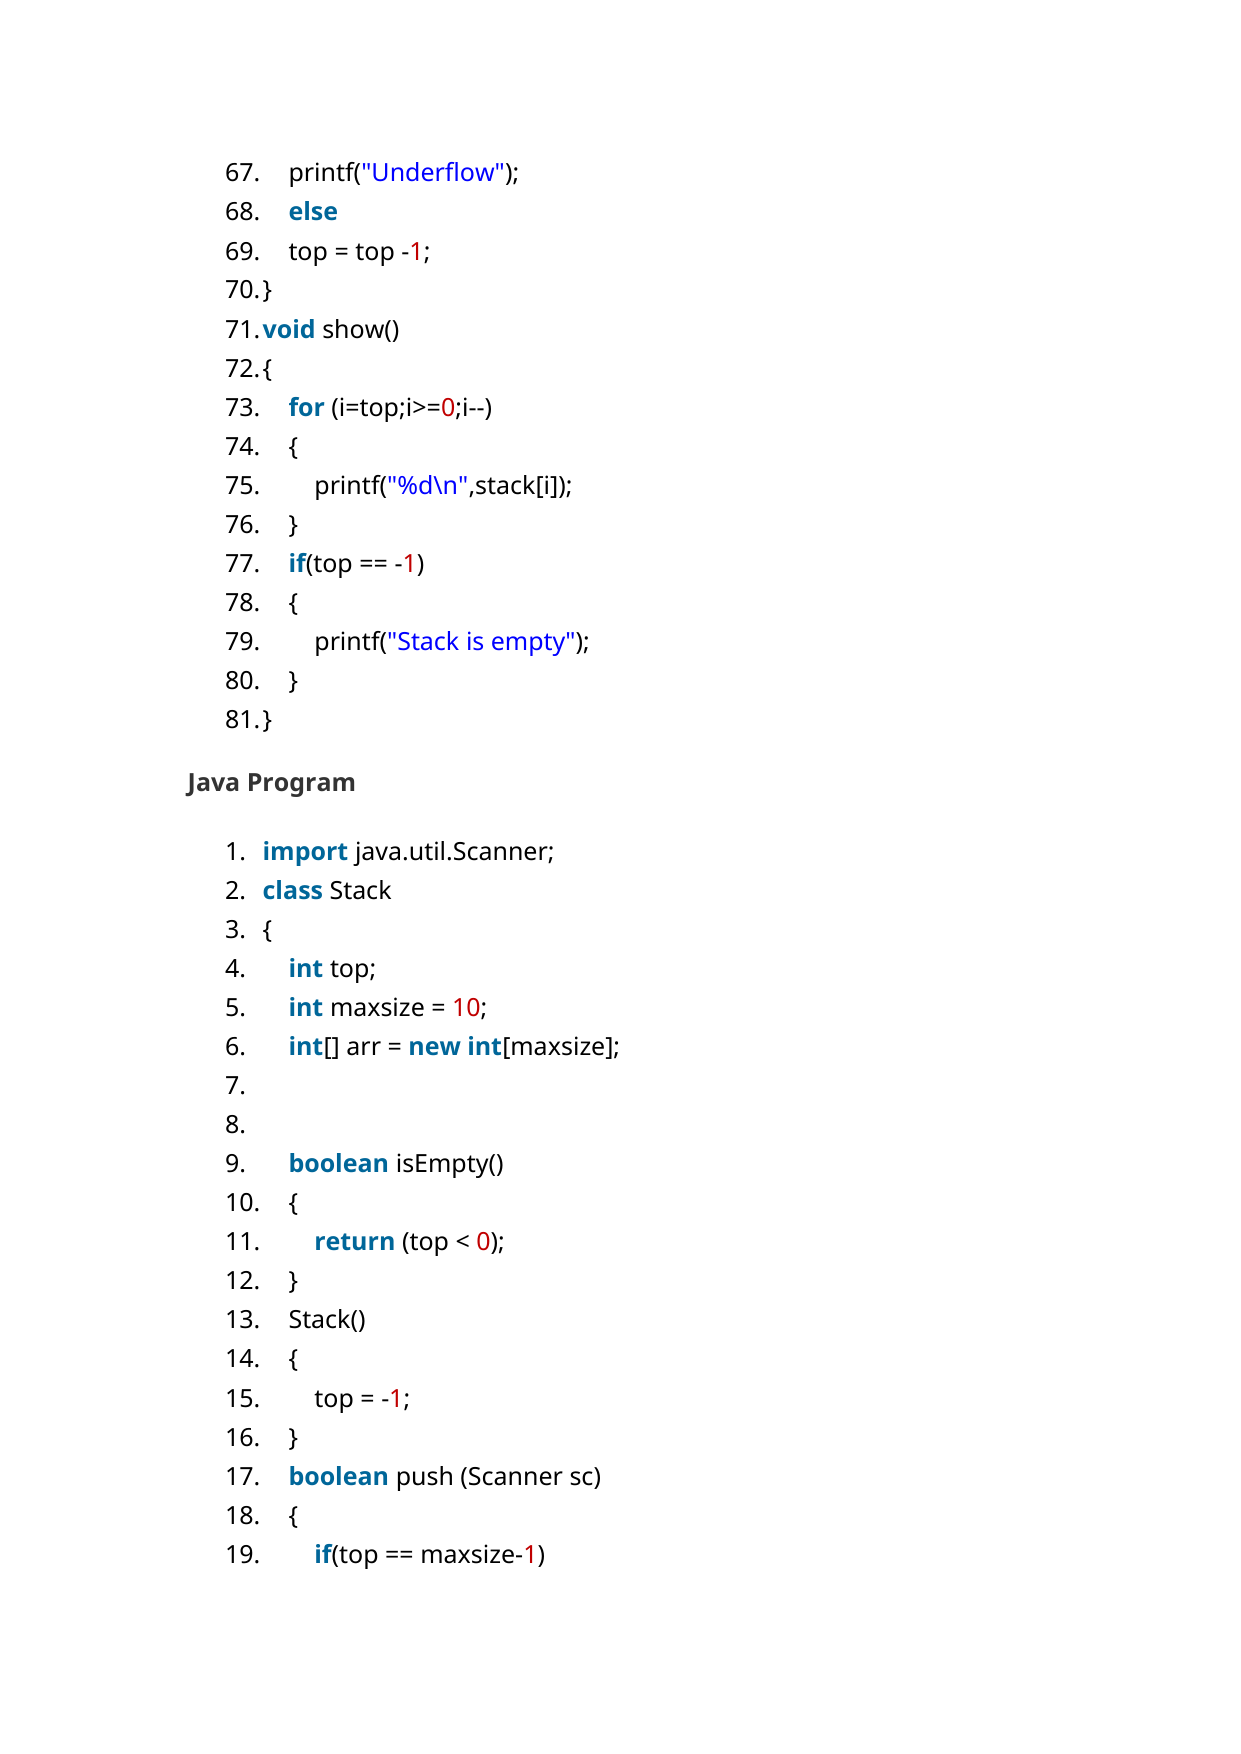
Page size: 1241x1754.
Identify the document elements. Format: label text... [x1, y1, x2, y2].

list } [225, 267, 1053, 306]
list { [225, 580, 1053, 619]
list printf("%d\n",stack[i]); [225, 462, 1053, 502]
list } [225, 658, 1053, 697]
list } [225, 502, 1053, 541]
list int maxsize = 10; [225, 984, 1053, 1024]
list else [225, 189, 1053, 228]
list import java.util.Scanner; [225, 828, 1053, 867]
list void show() [225, 306, 1053, 345]
list for (i=top;i>=0;i--) [225, 384, 1053, 423]
list } [225, 1414, 1053, 1453]
list class Stack [225, 867, 1053, 906]
list top = top -1; [225, 228, 1053, 267]
list int top; [225, 946, 1053, 984]
list { [225, 1492, 1053, 1531]
list boolean push (Scanner sc) [225, 1453, 1053, 1492]
list int[] arr = new int[maxsize]; [225, 1024, 1053, 1063]
list } [225, 697, 1053, 736]
list } [225, 1258, 1053, 1297]
list { [225, 345, 1053, 384]
list { [225, 423, 1053, 462]
text Java Program [187, 765, 1053, 799]
list { [225, 1336, 1053, 1375]
list top = -1; [225, 1375, 1053, 1414]
list printf("Underflow"); [225, 150, 1053, 189]
list if(top == maxsize-1) [225, 1531, 1053, 1571]
list { [225, 906, 1053, 946]
list { [225, 1180, 1053, 1219]
list if(top == -1) [225, 541, 1053, 580]
list printf("Stack is empty"); [225, 619, 1053, 658]
list return (top < 0); [225, 1219, 1053, 1258]
list Stack() [225, 1297, 1053, 1336]
list boolean isEmpty() [225, 1141, 1053, 1180]
